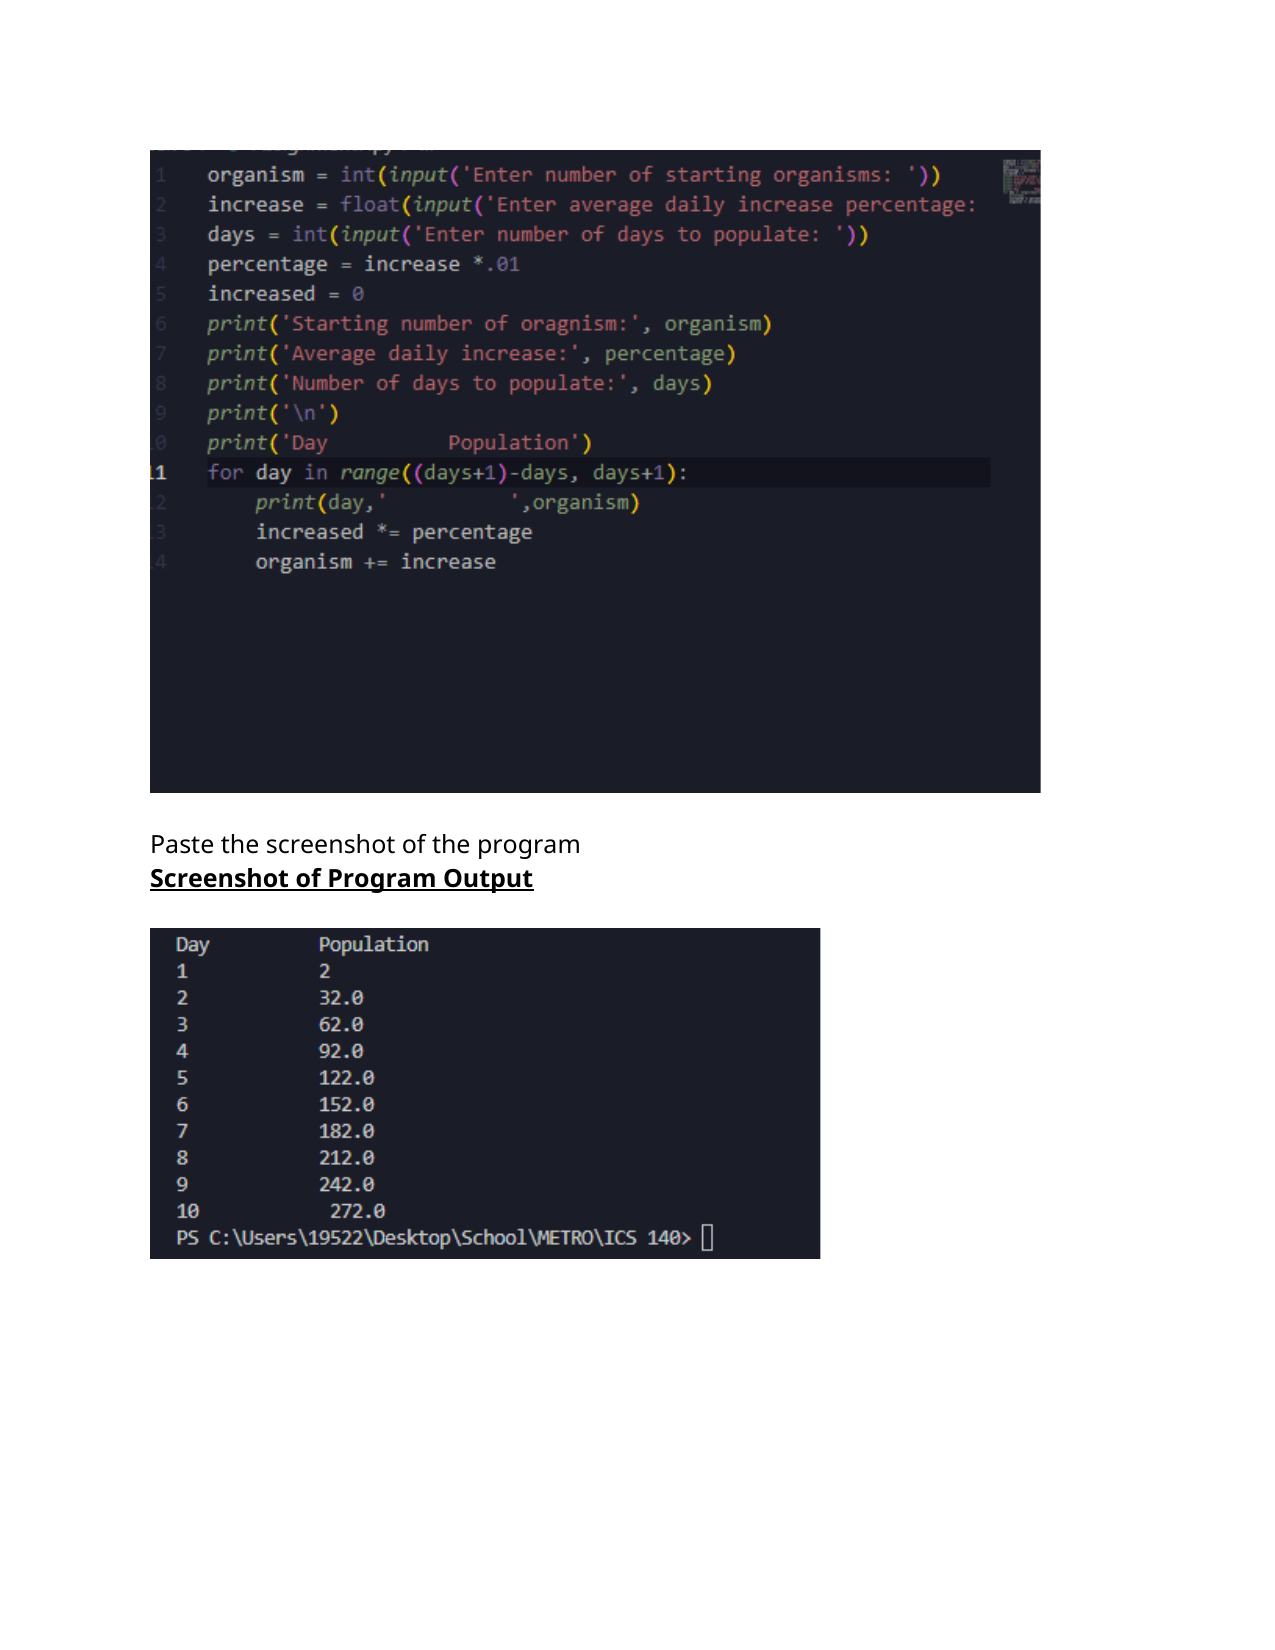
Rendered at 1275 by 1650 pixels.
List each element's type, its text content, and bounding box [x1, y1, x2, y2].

picture [150, 150, 1041, 793]
text Paste the screenshot of the program [150, 826, 1125, 860]
picture [150, 928, 821, 1259]
text Screenshot of Program Output [150, 860, 1125, 894]
